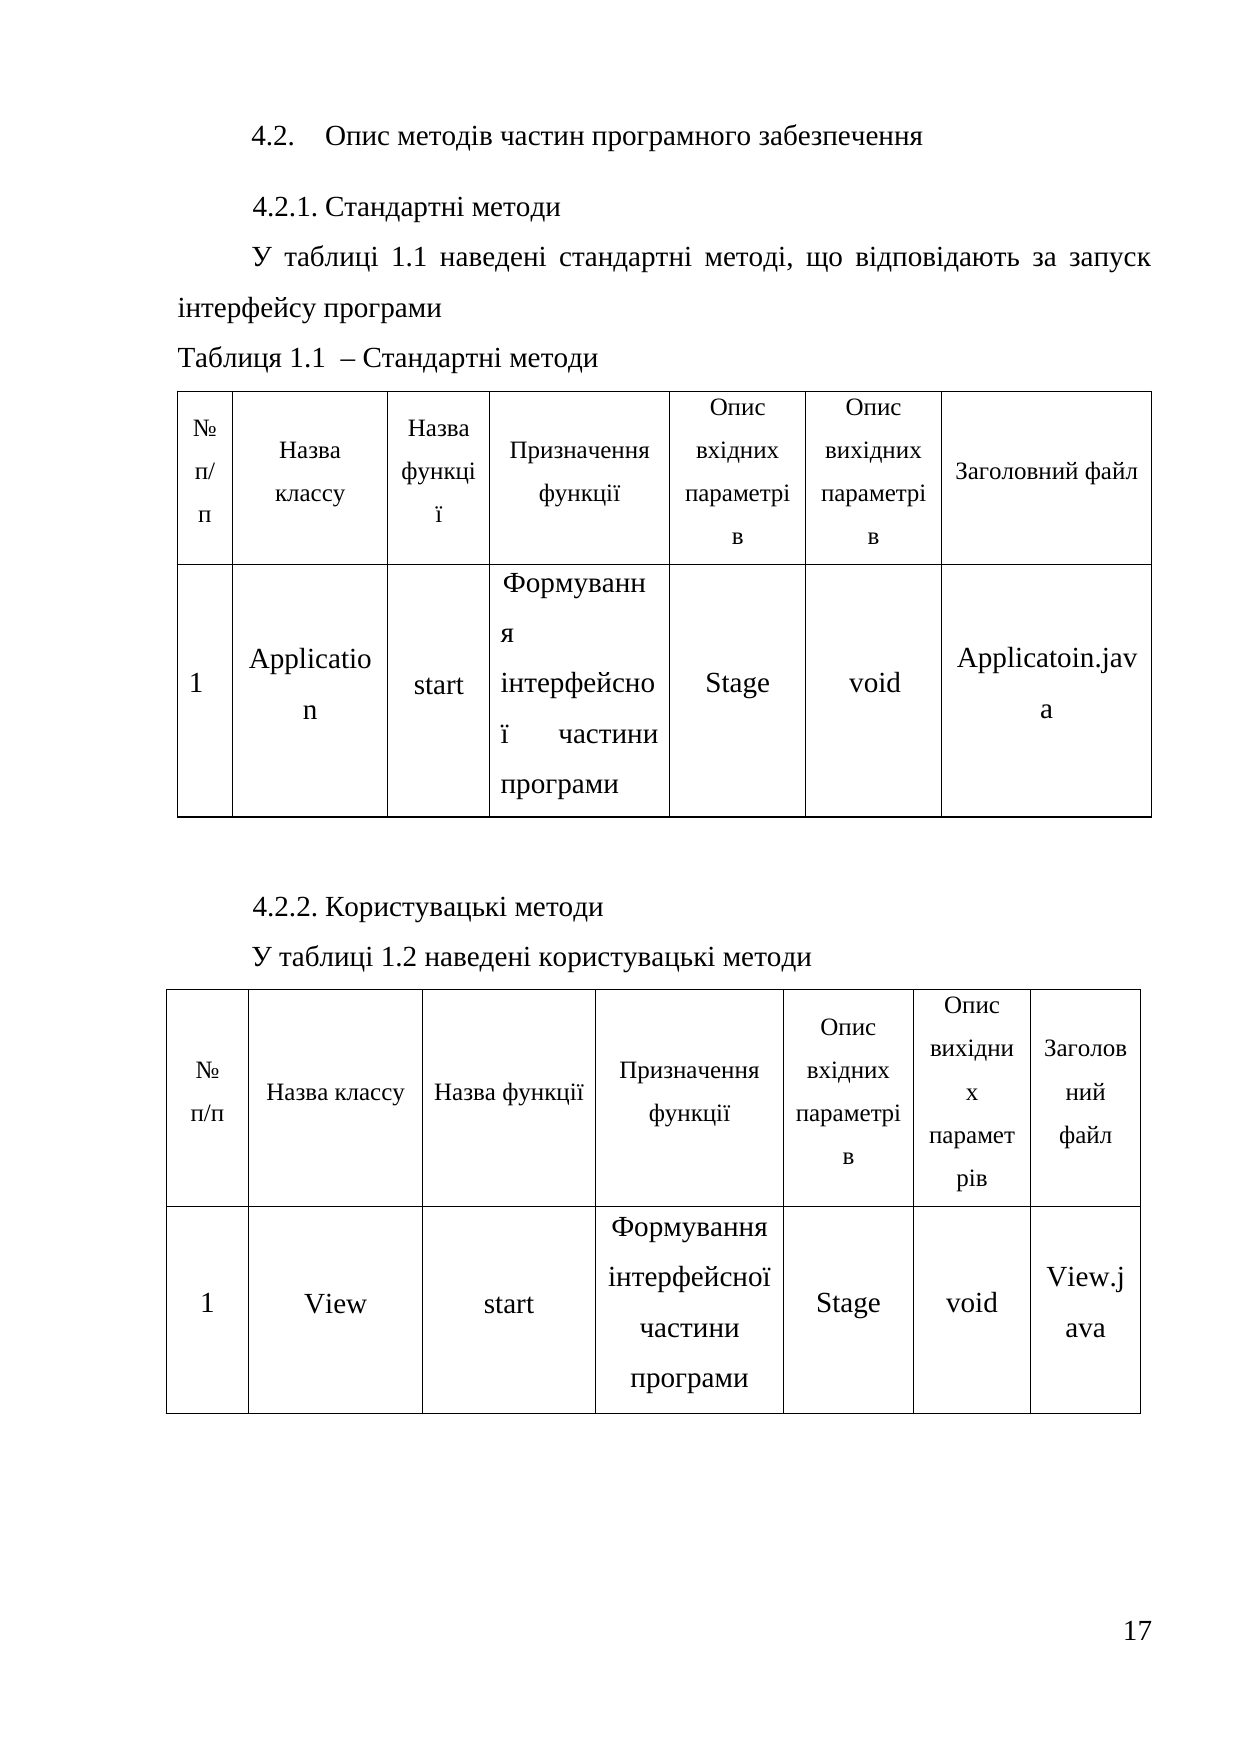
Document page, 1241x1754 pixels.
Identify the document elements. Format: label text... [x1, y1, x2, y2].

table_cell Формування інтерфейсної частини програми [596, 1207, 783, 1413]
table_header № п/п [167, 990, 248, 1206]
table_header Назва классу [249, 990, 422, 1206]
table_cell start [423, 1207, 595, 1413]
list – Стандартні методи [177, 340, 1152, 374]
table_header Призначення функції [596, 990, 783, 1206]
subtitle Користувацькі методи [252, 889, 1152, 922]
table_cell start [388, 565, 489, 816]
table_cell Applicatoin.java [942, 565, 1151, 816]
text У таблиці 1.1 наведені стандартні методі, що відповідають за запуск інтерфейсу програми [177, 239, 1152, 323]
table_header № п/п [178, 392, 232, 564]
table_header Заголовний файл [942, 392, 1151, 564]
table_cell Stage [670, 565, 805, 816]
table_cell Stage [784, 1207, 913, 1413]
table_header Назва функції [388, 392, 489, 564]
table_cell 1 [178, 565, 232, 816]
table_header Назва классу [233, 392, 387, 564]
table_header Опис вихідних параметрів [914, 990, 1030, 1206]
table_cell View [249, 1207, 422, 1413]
text У таблиці 1.2 наведені користувацькі методи [177, 939, 1152, 972]
table_cell void [914, 1207, 1030, 1413]
subtitle Стандартні методи [252, 189, 1152, 223]
table_header Назва функції [423, 990, 595, 1206]
table_header Призначення функції [490, 392, 669, 564]
table_cell void [806, 565, 941, 816]
table_header Заголовний файл [1031, 990, 1140, 1206]
table_header Опис вхідних параметрів [670, 392, 805, 564]
table_header Опис вихідних параметрів [806, 392, 941, 564]
subtitle Опис методів частин програмного забезпечення [177, 118, 1152, 152]
table_cell View.java [1031, 1207, 1140, 1413]
table_header Опис вхідних параметрів [784, 990, 913, 1206]
table_cell 1 [167, 1207, 248, 1413]
table_cell Формування інтерфейсної частини програми [490, 565, 669, 816]
table_cell Application [233, 565, 387, 816]
